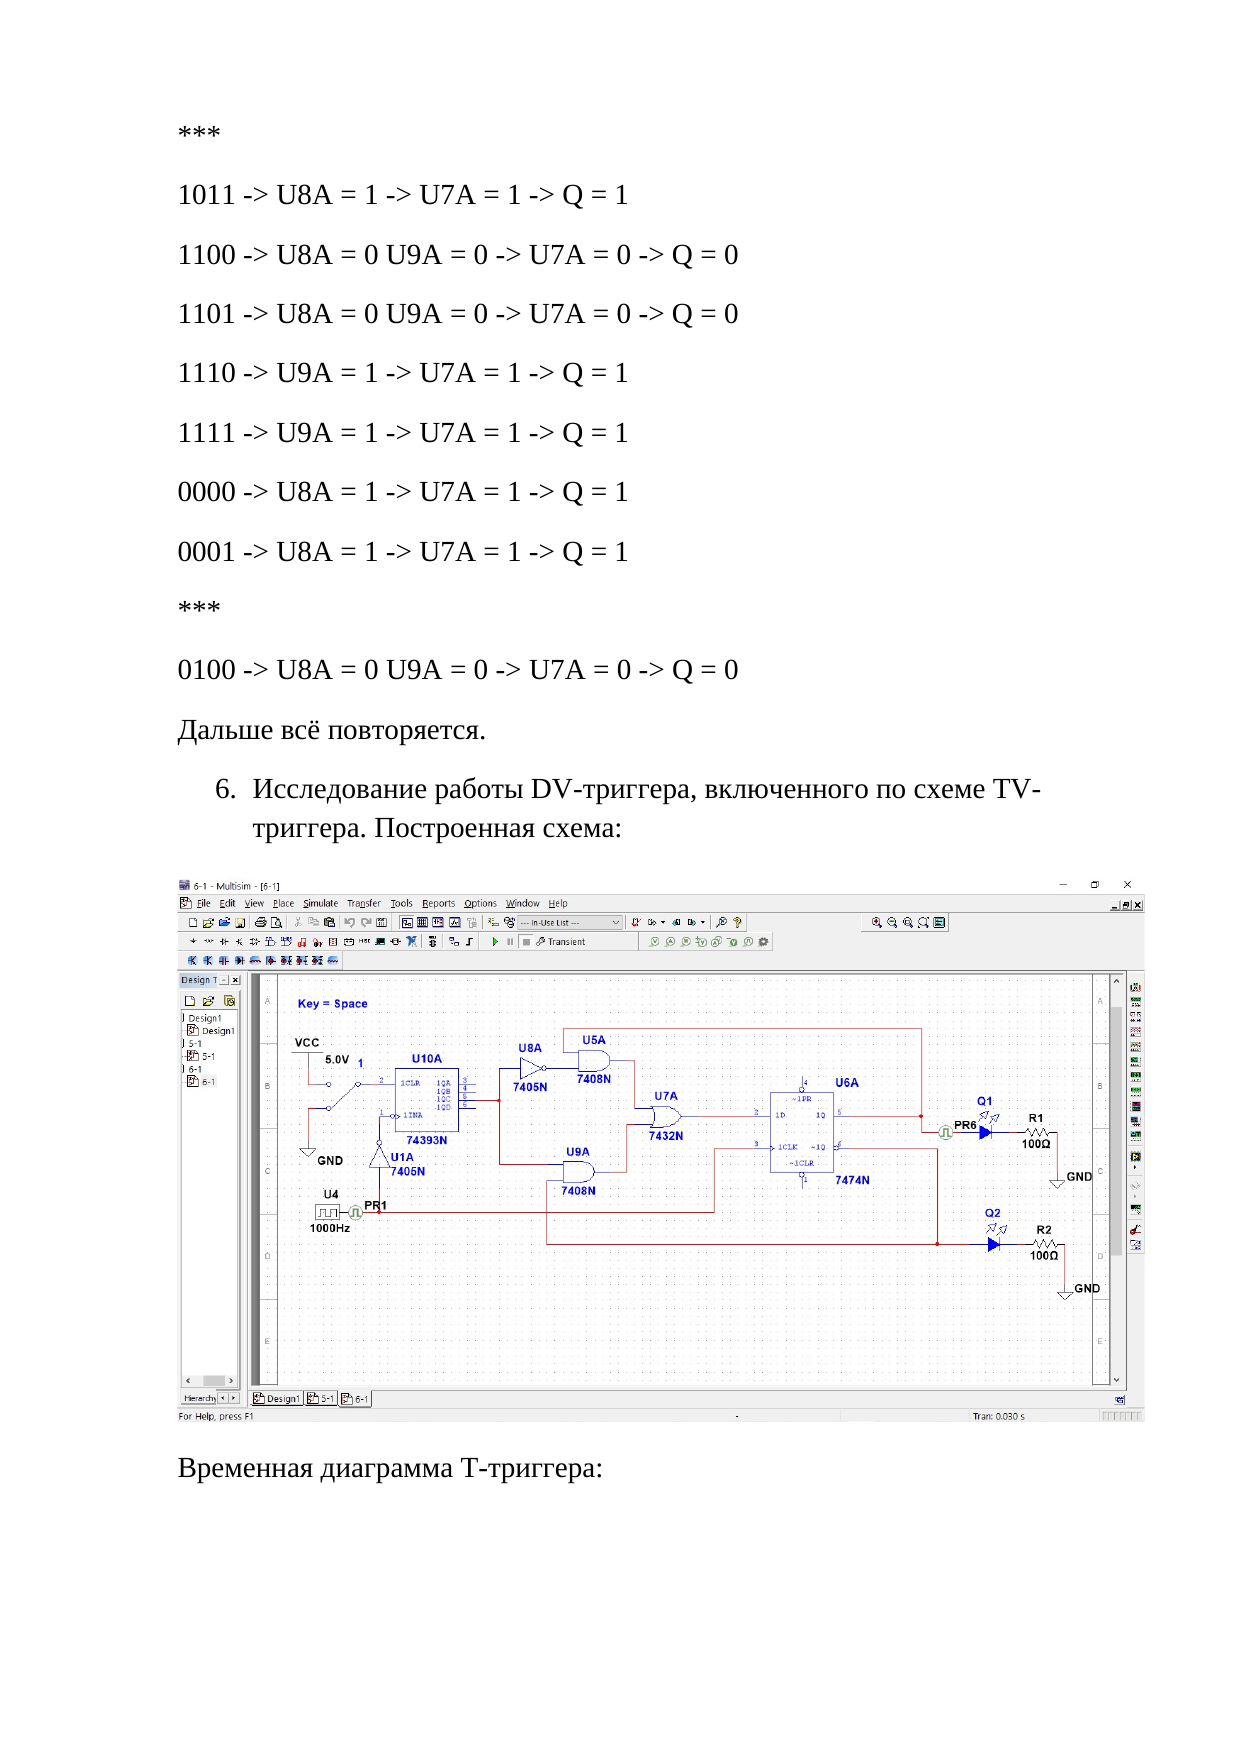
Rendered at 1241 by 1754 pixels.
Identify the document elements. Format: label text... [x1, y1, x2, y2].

text Временная диаграмма T-триггера: [177, 1450, 1152, 1484]
text *** [177, 118, 1152, 152]
text 1011 -> U8A = 1 -> U7A = 1 -> Q = 1 [177, 177, 1152, 211]
text 0000 -> U8A = 1 -> U7A = 1 -> Q = 1 [177, 474, 1152, 508]
text Дальше всё повторяется. [177, 712, 1152, 745]
text 0100 -> U8A = 0 U9A = 0 -> U7A = 0 -> Q = 0 [177, 652, 1152, 686]
text 1111 -> U9A = 1 -> U7A = 1 -> Q = 1 [177, 415, 1152, 448]
text 0001 -> U8A = 1 -> U7A = 1 -> Q = 1 [177, 534, 1152, 567]
text 1110 -> U9A = 1 -> U7A = 1 -> Q = 1 [177, 356, 1152, 389]
picture [177, 877, 1145, 1422]
list Исследование работы DV-триггера, включенного по схеме TV-триггера. Построенная схема: [215, 771, 1152, 843]
text 1101 -> U8A = 0 U9A = 0 -> U7A = 0 -> Q = 0 [177, 296, 1152, 330]
text 1100 -> U8A = 0 U9A = 0 -> U7A = 0 -> Q = 0 [177, 237, 1152, 270]
text *** [177, 593, 1152, 627]
